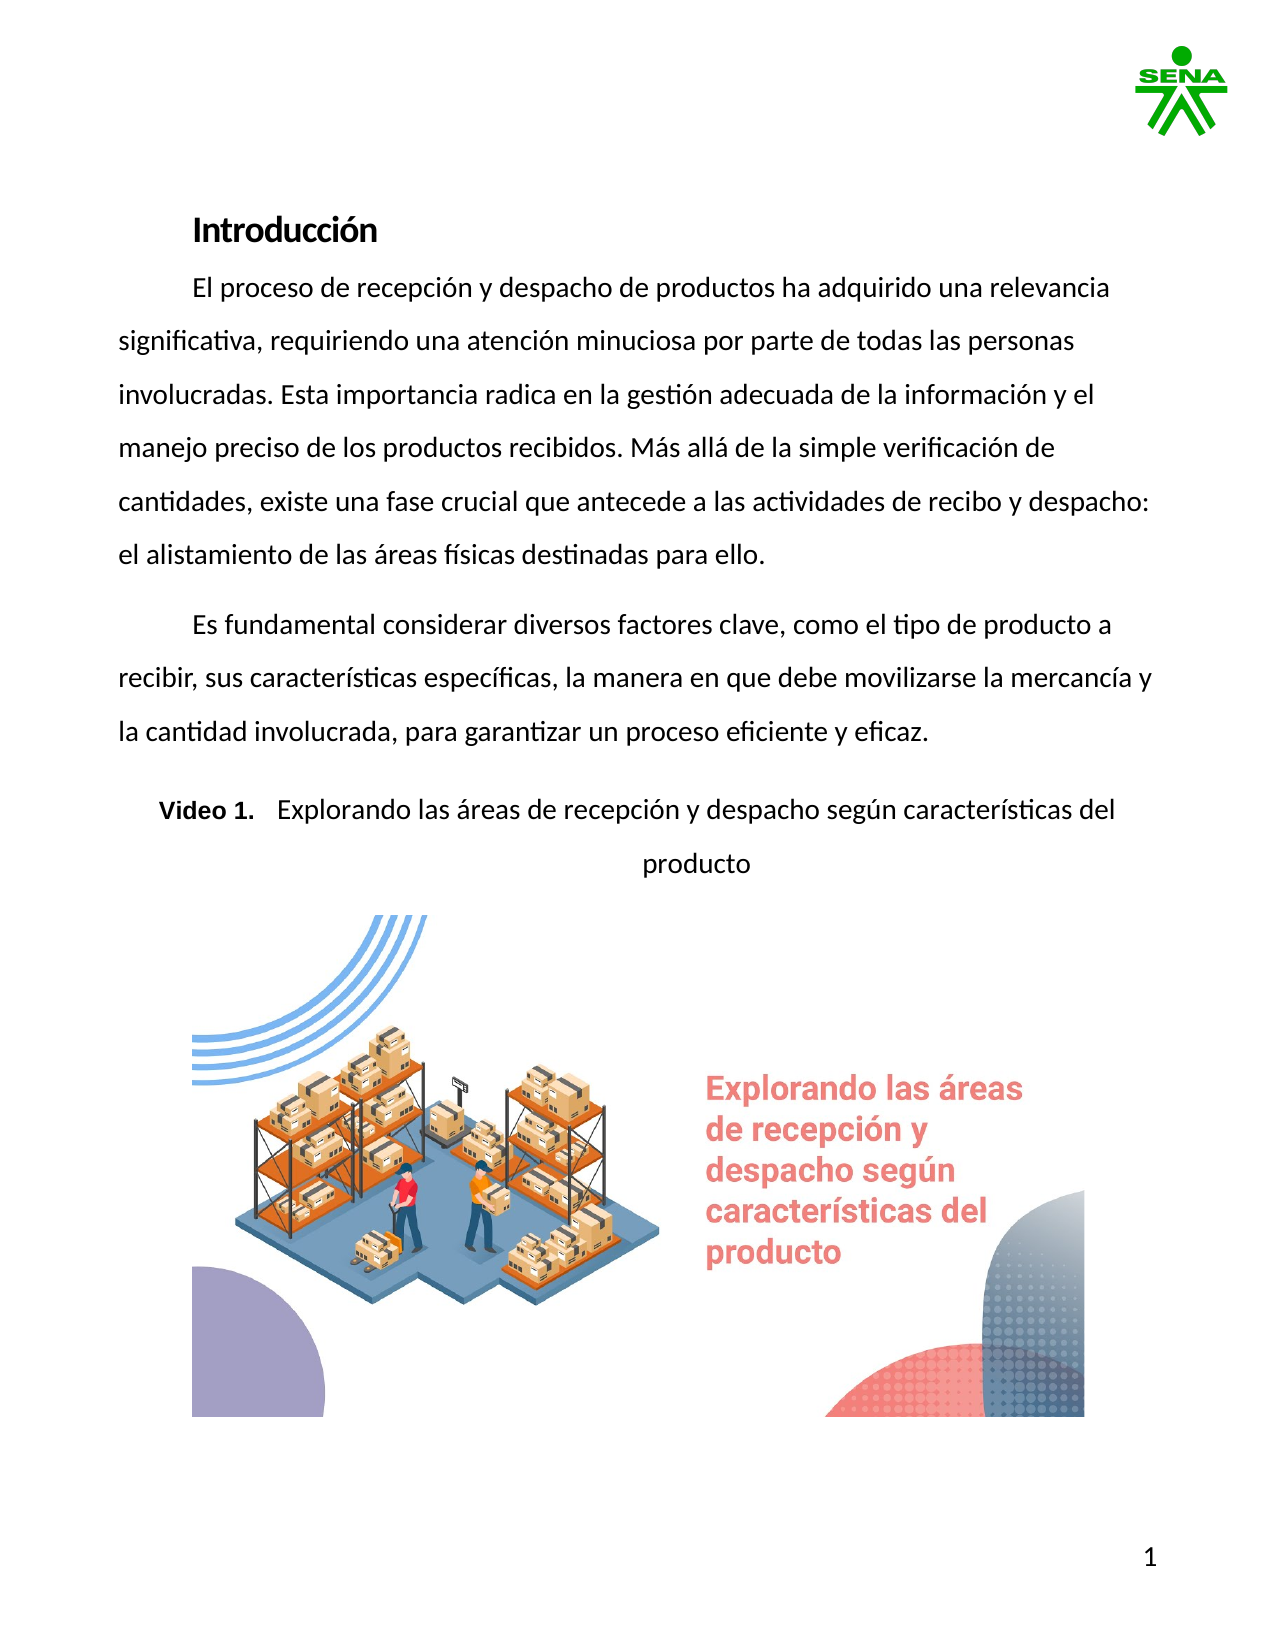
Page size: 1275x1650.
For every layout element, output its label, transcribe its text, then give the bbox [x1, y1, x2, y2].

picture [1135, 46, 1228, 136]
text El proceso de recepción y despacho de productos ha adquirido una relevancia significativa, requiriendo una atención minuciosa por parte de todas las personas involucradas. Esta importancia radica en la gestión adecuada de la información y el manejo preciso de los productos recibidos. Más allá de la simple verificación de cantidades, existe una fase crucial que antecede a las actividades de recibo y despacho: el alistamiento de las áreas físicas destinadas para ello. [118, 269, 1157, 572]
text Es fundamental considerar diversos factores clave, como el tipo de producto a recibir, sus características específicas, la manera en que debe movilizarse la mercancía y la cantidad involucrada, para garantizar un proceso eficiente y eficaz. [118, 606, 1157, 749]
subtitle Introducción [192, 206, 1157, 252]
picture [192, 915, 1085, 1417]
text Explorando las áreas de recepción y despacho según características del producto [118, 791, 1157, 881]
